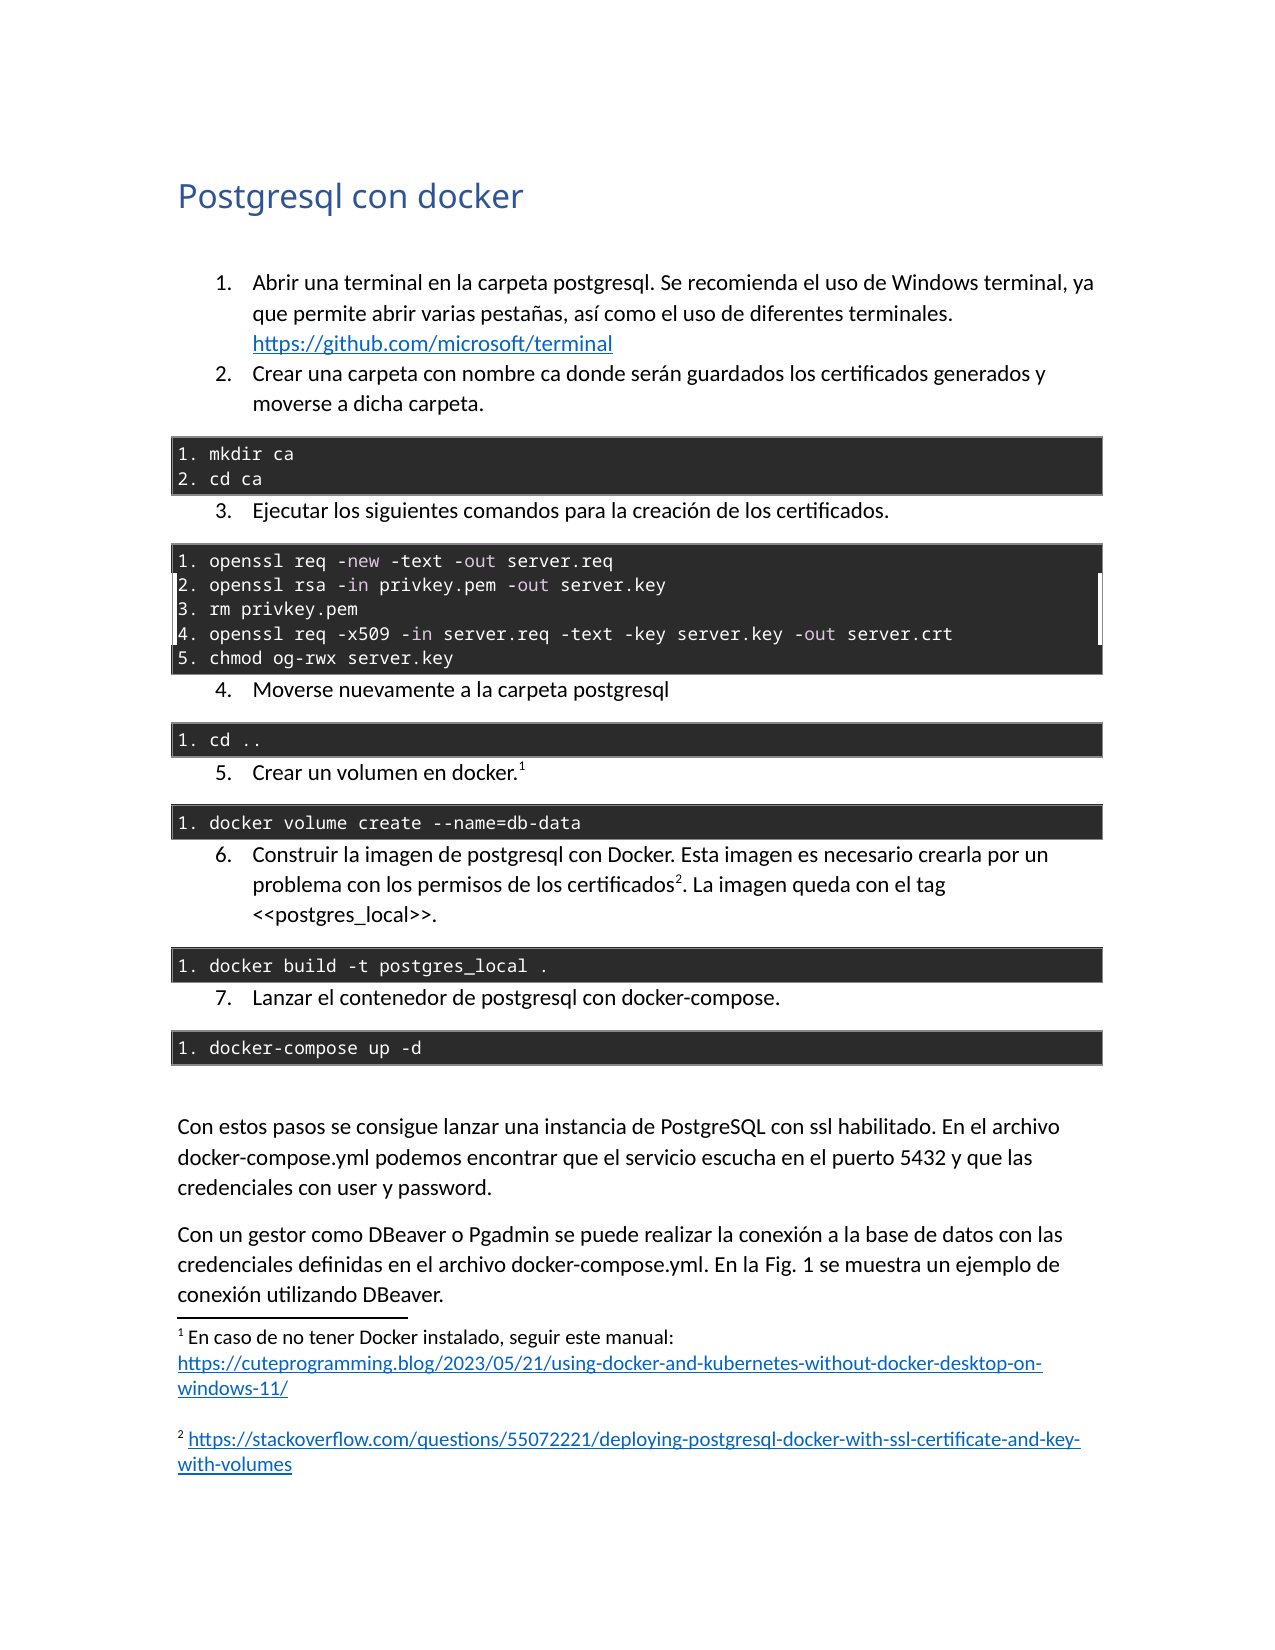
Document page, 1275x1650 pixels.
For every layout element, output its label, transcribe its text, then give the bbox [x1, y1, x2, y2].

list Lanzar el contenedor de postgresql con docker-compose. [215, 983, 1098, 1011]
text 4. openssl req -x509 -in server.req -text -key server.key -out server.crt [177, 621, 1098, 639]
text Con estos pasos se consigue lanzar una instancia de PostgreSQL con ssl habilitado. En el archivo docker-compose.yml podemos encontrar que el servicio escucha en el puerto 5432 y que las credenciales con user y password. [177, 1112, 1098, 1201]
subtitle Postgresql con docker [177, 173, 1098, 218]
text 2. cd ca [173, 460, 1102, 494]
list Crear una carpeta con nombre ca donde serán guardados los certificados generados y moverse a dicha carpeta. [215, 359, 1098, 417]
text 3. rm privkey.pem [177, 597, 1098, 621]
list Construir la imagen de postgresql con Docker. Esta imagen es necesario crearla por un problema con los permisos de los certificados. La imagen queda con el tag <<postgres_local>>. [215, 840, 1098, 928]
text 1. cd .. [173, 724, 1102, 756]
text 2. openssl rsa -in privkey.pem -out server.key [177, 573, 1098, 597]
list Moverse nuevamente a la carpeta postgresql [215, 675, 1098, 703]
list Ejecutar los siguientes comandos para la creación de los certificados. [215, 496, 1098, 524]
text 5. chmod og-rwx server.key [173, 639, 1102, 674]
list Crear un volumen en docker. [215, 758, 1098, 786]
text Con un gestor como DBeaver o Pgadmin se puede realizar la conexión a la base de datos con las credenciales definidas en el archivo docker-compose.yml. En la Fig. 1 se muestra un ejemplo de conexión utilizando DBeaver. [177, 1220, 1098, 1308]
text 1. mkdir ca [173, 438, 1102, 460]
text 1. docker-compose up -d [173, 1032, 1102, 1064]
text 1. docker volume create --name=db-data [173, 806, 1102, 839]
list Abrir una terminal en la carpeta postgresql. Se recomienda el uso de Windows terminal, ya que permite abrir varias pestañas, así como el uso de diferentes terminales. https://github.com/microsoft/terminal [215, 268, 1098, 357]
text 1. openssl req -new -text -out server.req [173, 545, 1102, 573]
text 1. docker build -t postgres_local . [173, 949, 1102, 982]
